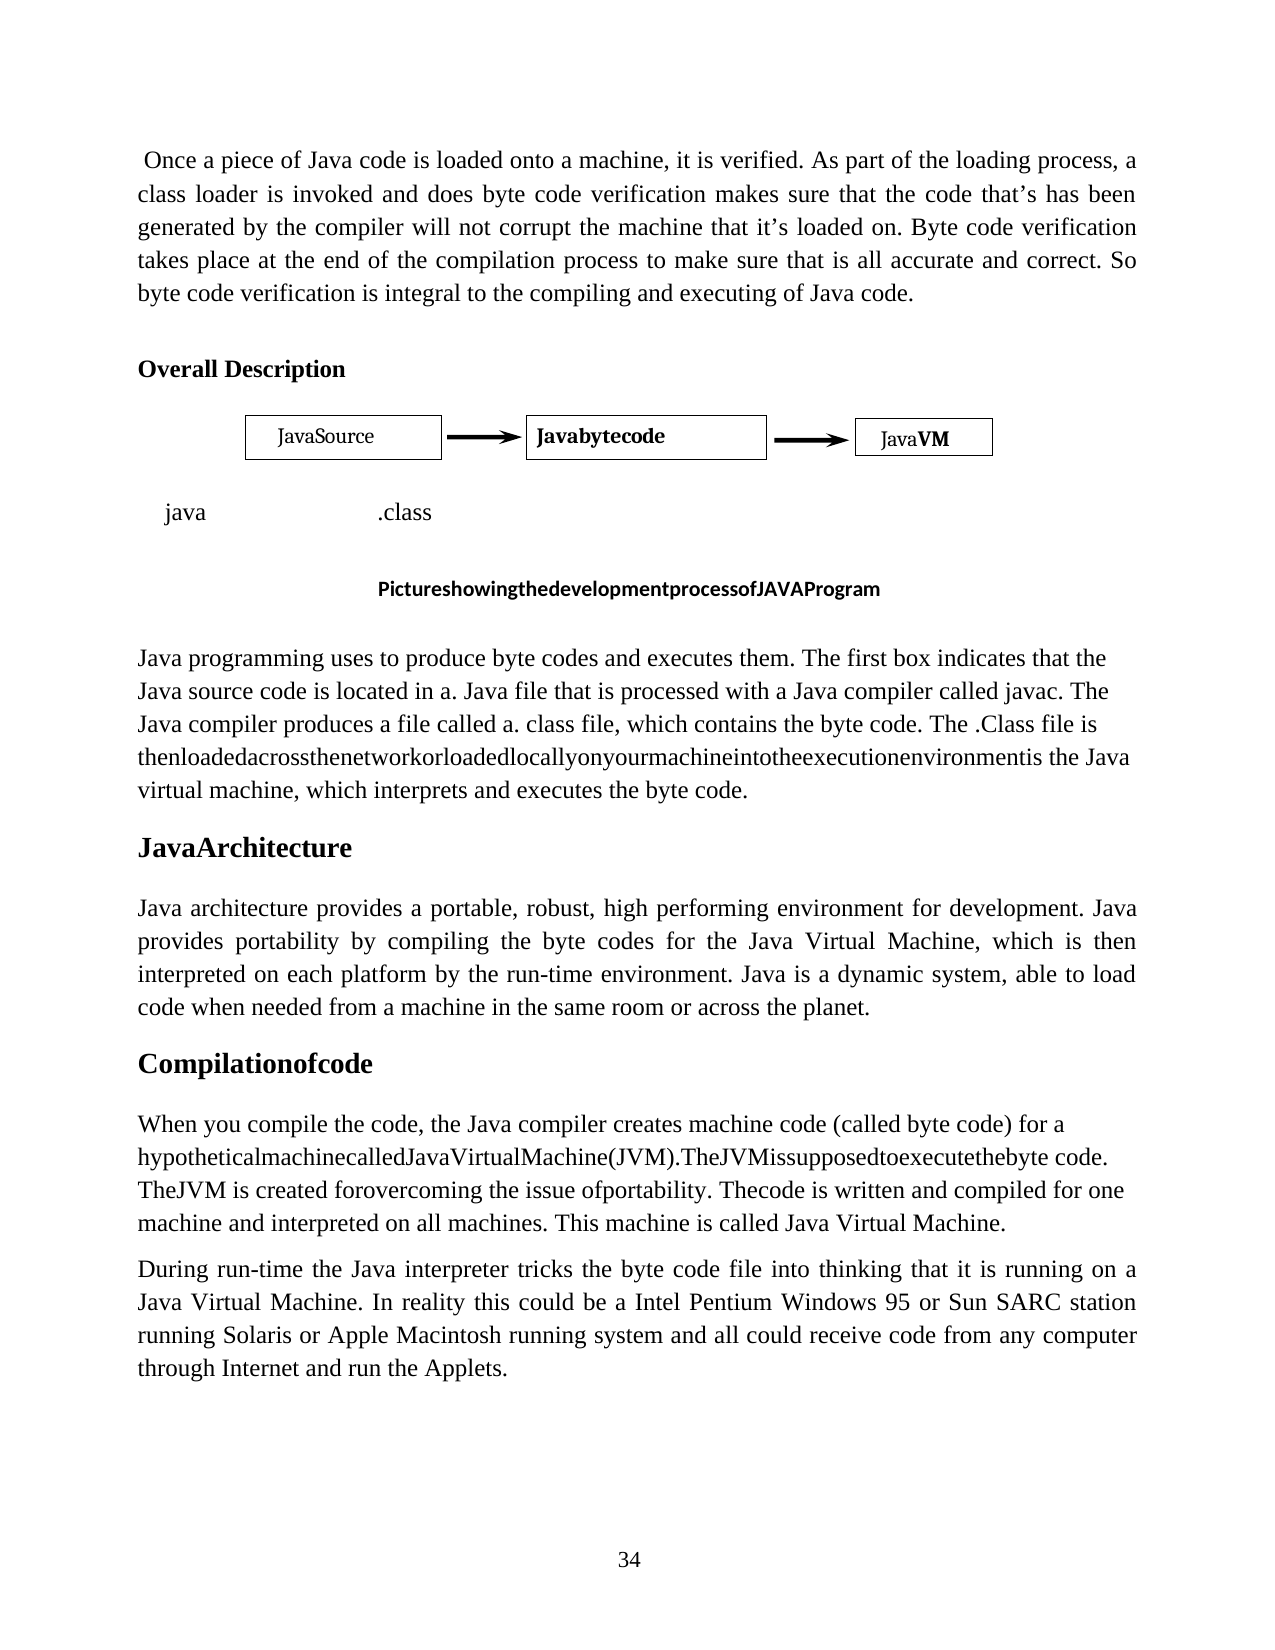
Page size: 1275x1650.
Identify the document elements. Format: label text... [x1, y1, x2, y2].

subtitle JavaArchitecture [137, 830, 1244, 863]
text Java programming uses to produce byte codes and executes them. The first box indicates that the Java source code is located in a. Java file that is processed with a Java compiler called javac. The Java compiler produces a file called a. class file, which contains the byte code. The .Class file is thenloadedacrossthenetworkorloadedlocallyonyourmachineintotheexecutionenvironmentis the Java virtual machine, which interprets and executes the byte code. [137, 643, 1137, 804]
text When you compile the code, the Java compiler creates machine code (called byte code) for a hypotheticalmachinecalledJavaVirtualMachine(JVM).TheJVMissupposedtoexecutethebyte code. TheJVM is created forovercoming the issue ofportability. Thecode is written and compiled for one machine and interpreted on all machines. This machine is called Java Virtual Machine. [137, 1109, 1137, 1237]
text PictureshowingthedevelopmentprocessofJAVAProgram [172, 576, 1086, 602]
text Overall Description [137, 354, 1244, 382]
subtitle Compilationofcode [137, 1046, 1244, 1080]
text Java architecture provides a portable, robust, high performing environment for development. Java provides portability by compiling the byte codes for the Java Virtual Machine, which is then interpreted on each platform by the run-time environment. Java is a dynamic system, able to load code when needed from a machine in the same room or across the planet. [137, 893, 1138, 1021]
text java .class [14, 497, 1244, 526]
text Once a piece of Java code is loaded onto a machine, it is verified. As part of the loading process, a class loader is invoked and does byte code verification makes sure that the code that’s has been generated by the compiler will not corrupt the machine that it’s loaded on. Byte code verification takes place at the end of the compilation process to make sure that is all accurate and correct. So byte code verification is integral to the compiling and executing of Java code. [137, 146, 1138, 306]
text During run-time the Java interpreter tricks the byte code file into thinking that it is running on a Java Virtual Machine. In reality this could be a Intel Pentium Windows 95 or Sun SARC station running Solaris or Apple Macintosh running system and all could receive code from any computer through Internet and run the Applets. [137, 1254, 1138, 1382]
